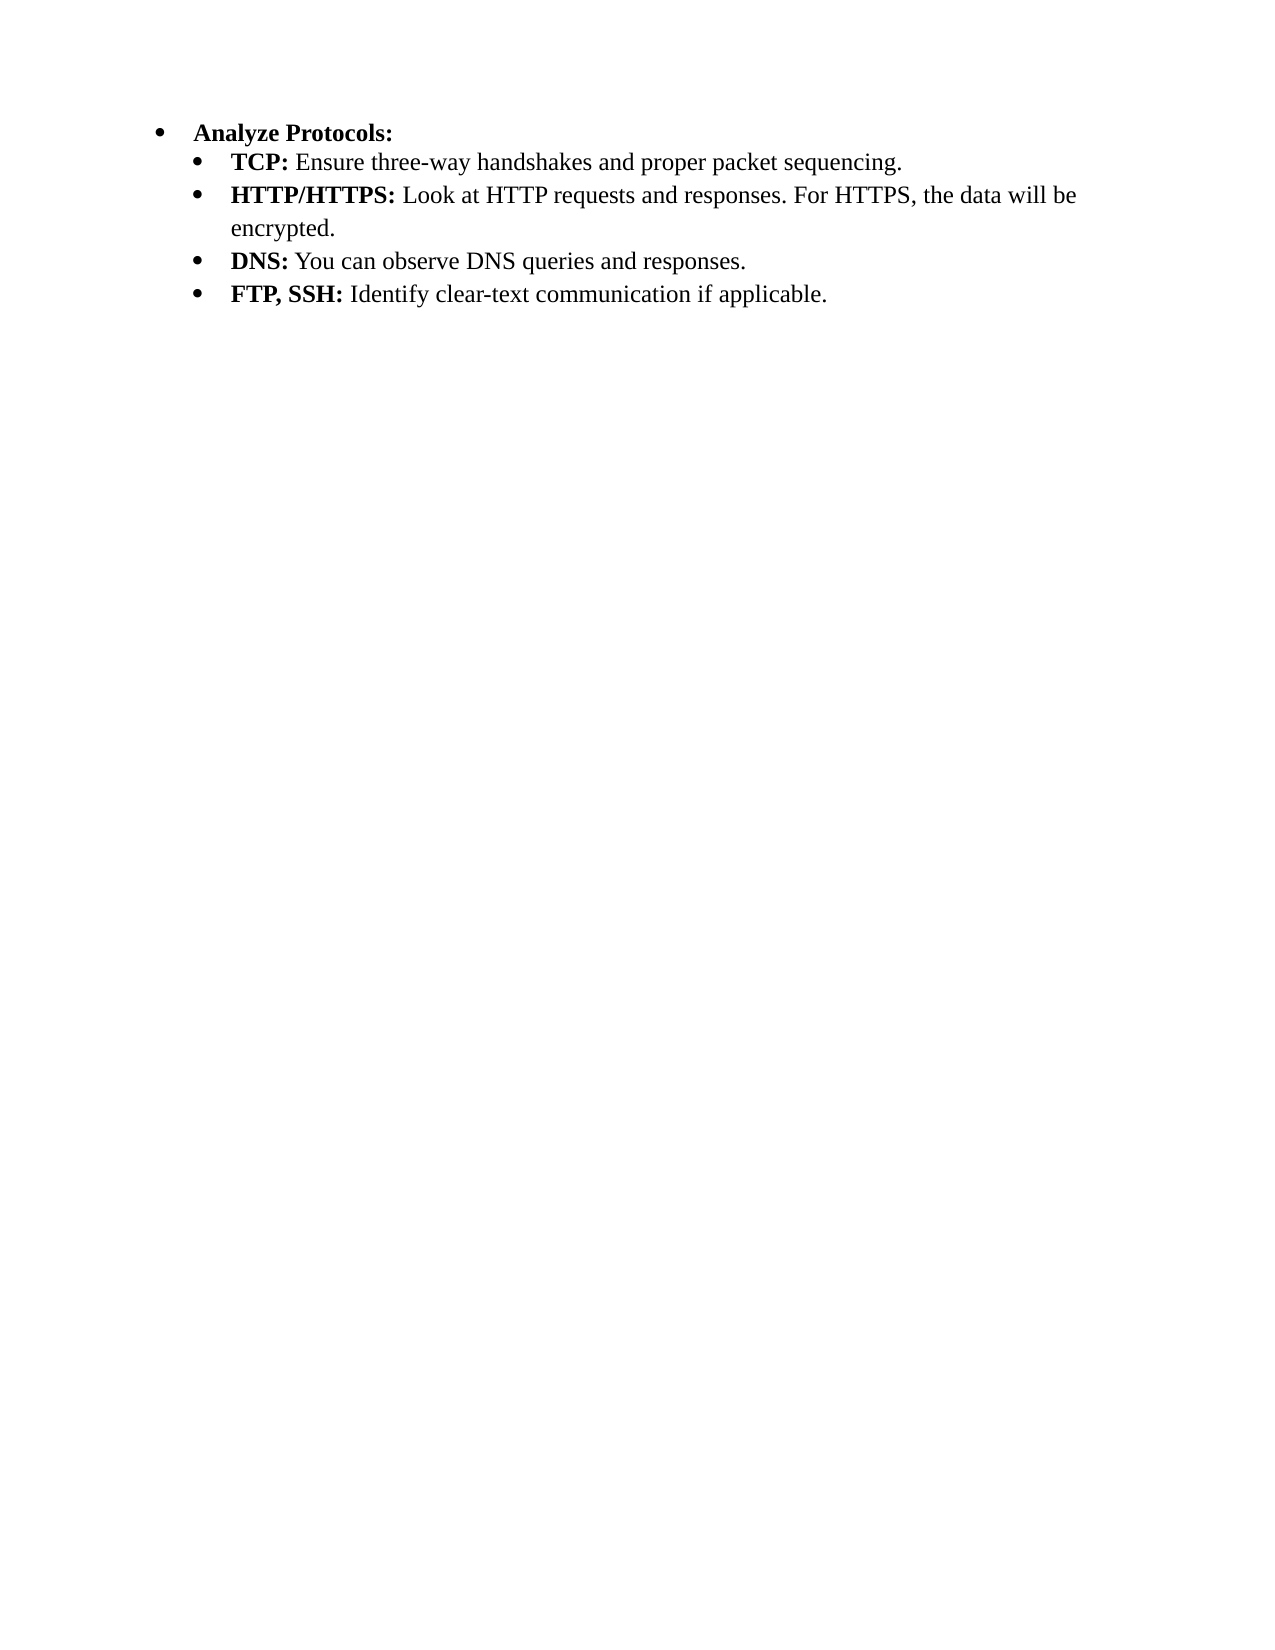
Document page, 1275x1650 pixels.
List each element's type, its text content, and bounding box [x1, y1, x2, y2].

list DNS: You can observe DNS queries and responses. [193, 246, 1157, 275]
list FTP, SSH: Identify clear-text communication if applicable. [193, 279, 1157, 308]
list HTTP/HTTPS: Look at HTTP requests and responses. For HTTPS, the data will be encrypted. [193, 180, 1157, 242]
list Analyze Protocols: [156, 118, 1157, 147]
list TCP: Ensure three-way handshakes and proper packet sequencing. [193, 147, 1157, 176]
